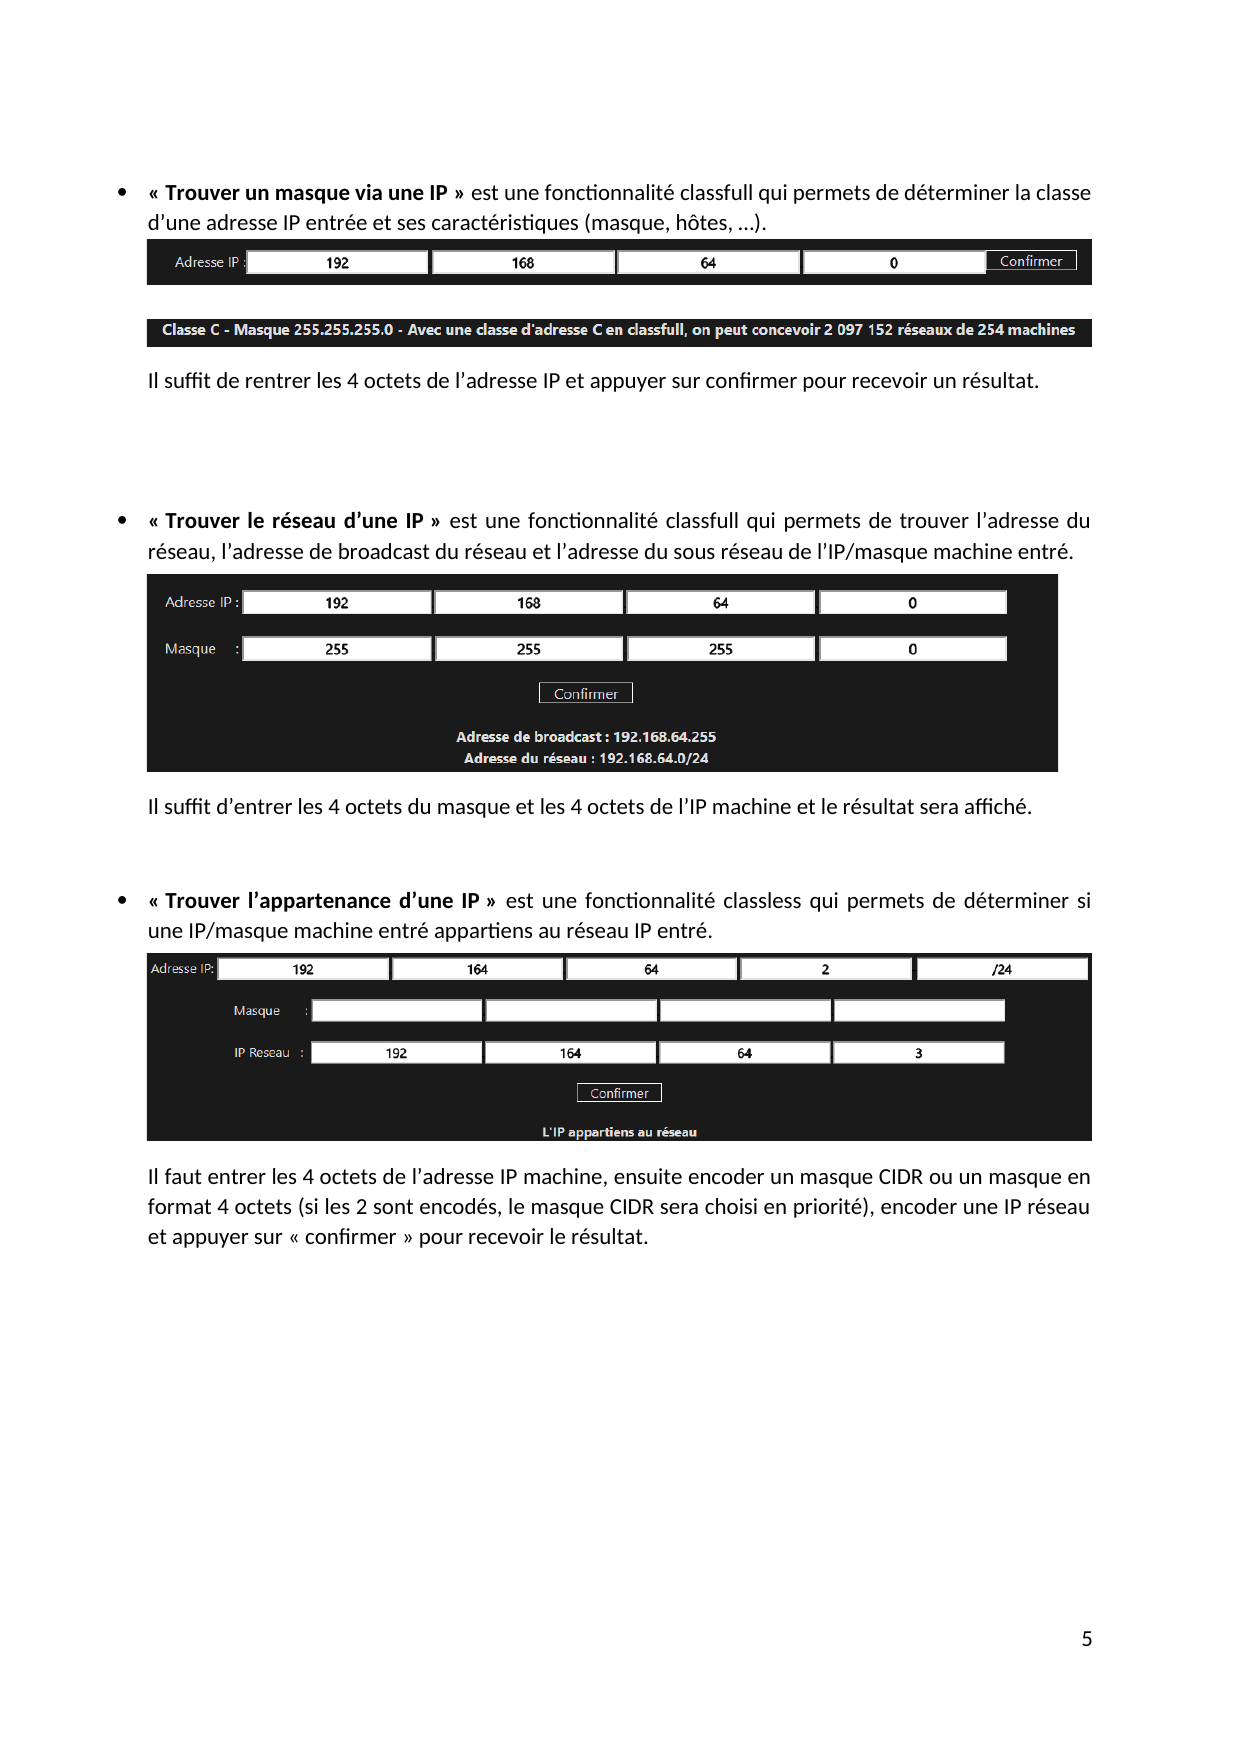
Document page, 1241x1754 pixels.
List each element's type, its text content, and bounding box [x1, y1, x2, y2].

picture [146, 319, 1092, 347]
list « Trouver un masque via une IP » est une fonctionnalité classfull qui permets de déterminer la classe d’une adresse IP entrée et ses caractéristiques (masque, hôtes, …). [118, 178, 1093, 236]
list « Trouver le réseau d’une IP » est une fonctionnalité classfull qui permets de trouver l’adresse du réseau, l’adresse de broadcast du réseau et l’adresse du sous réseau de l’IP/masque machine entré. [118, 507, 1093, 565]
picture [146, 239, 1092, 285]
picture [146, 574, 1059, 772]
list « Trouver l’appartenance d’une IP » est une fonctionnalité classless qui permets de déterminer si une IP/masque machine entré appartiens au réseau IP entré. [118, 886, 1093, 944]
picture [146, 953, 1092, 1141]
text Il suffit de rentrer les 4 octets de l’adresse IP et appuyer sur confirmer pour recevoir un résultat. [148, 255, 1093, 394]
